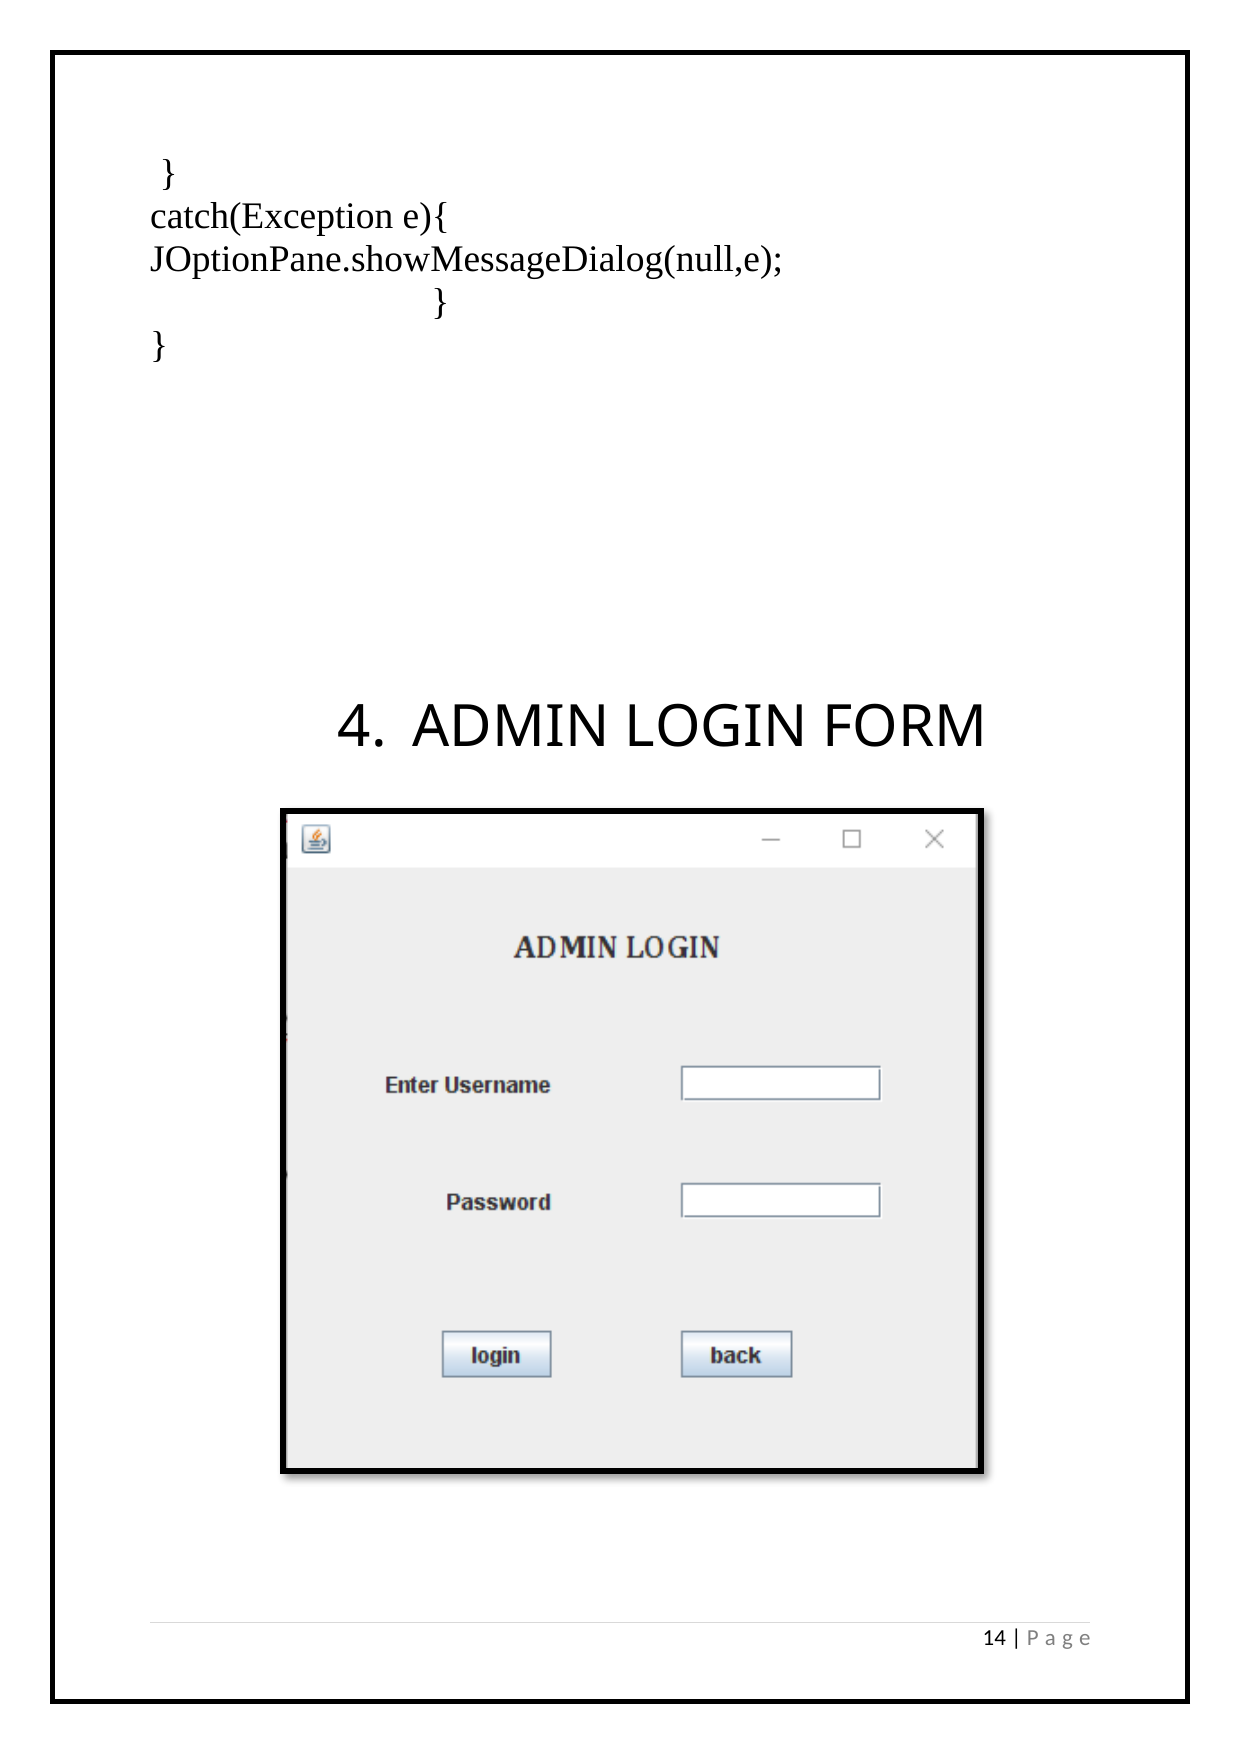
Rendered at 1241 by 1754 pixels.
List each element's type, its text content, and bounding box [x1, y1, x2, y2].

text } [150, 322, 1090, 366]
text } [150, 150, 1090, 193]
list ADMIN LOGIN FORM [234, 683, 1090, 763]
text JOptionPane.showMessageDialog(null,e); [150, 236, 1090, 279]
text } [150, 279, 1090, 322]
picture [286, 814, 978, 1468]
text catch(Exception e){ [150, 193, 1090, 236]
